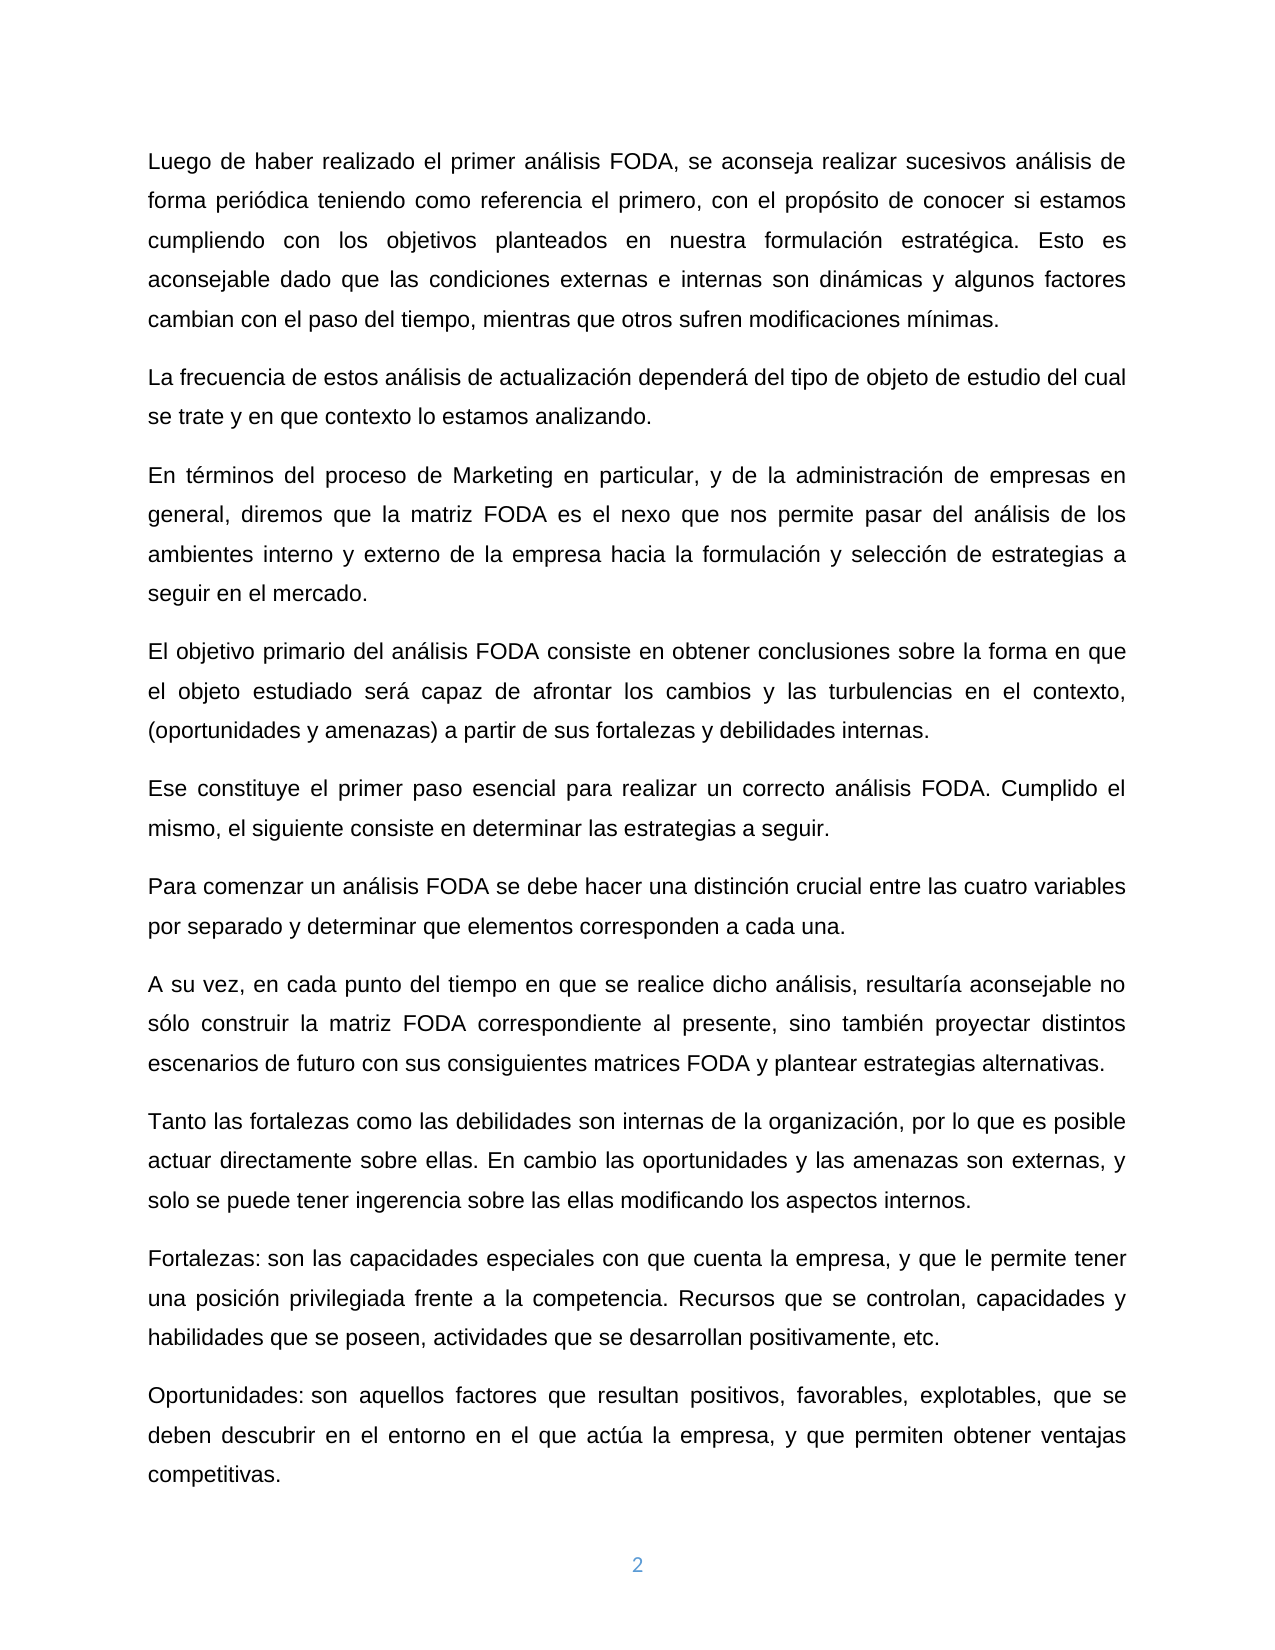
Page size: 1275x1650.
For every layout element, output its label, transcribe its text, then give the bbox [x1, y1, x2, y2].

text Para comenzar un análisis FODA se debe hacer una distinción crucial entre las cuatro variables por separado y determinar que elementos corresponden a cada una. [148, 873, 1127, 939]
text En términos del proceso de Marketing en particular, y de la administración de empresas en general, diremos que la matriz FODA es el nexo que nos permite pasar del análisis de los ambientes interno y externo de la empresa hacia la formulación y selección de estrategias a seguir en el mercado. [148, 462, 1127, 606]
text Fortalezas: son las capacidades especiales con que cuenta la empresa, y que le permite tener una posición privilegiada frente a la competencia. Recursos que se controlan, capacidades y habilidades que se poseen, actividades que se desarrollan positivamente, etc. [148, 1245, 1127, 1351]
text Luego de haber realizado el primer análisis FODA, se aconseja realizar sucesivos análisis de forma periódica teniendo como referencia el primero, con el propósito de conocer si estamos cumpliendo con los objetivos planteados en nuestra formulación estratégica. Esto es aconsejable dado que las condiciones externas e internas son dinámicas y algunos factores cambian con el paso del tiempo, mientras que otros sufren modificaciones mínimas. [148, 148, 1127, 332]
text Ese constituye el primer paso esencial para realizar un correcto análisis FODA. Cumplido el mismo, el siguiente consiste en determinar las estrategias a seguir. [148, 775, 1127, 841]
text La frecuencia de estos análisis de actualización dependerá del tipo de objeto de estudio del cual se trate y en que contexto lo estamos analizando. [148, 364, 1127, 430]
text A su vez, en cada punto del tiempo en que se realice dicho análisis, resultaría aconsejable no sólo construir la matriz FODA correspondiente al presente, sino también proyectar distintos escenarios de futuro con sus consiguientes matrices FODA y plantear estrategias alternativas. [148, 971, 1127, 1076]
text El objetivo primario del análisis FODA consiste en obtener conclusiones sobre la forma en que el objeto estudiado será capaz de afrontar los cambios y las turbulencias en el contexto, (oportunidades y amenazas) a partir de sus fortalezas y debilidades internas. [148, 638, 1127, 743]
text Oportunidades: son aquellos factores que resultan positivos, favorables, explotables, que se deben descubrir en el entorno en el que actúa la empresa, y que permiten obtener ventajas competitivas. [148, 1382, 1127, 1488]
text Tanto las fortalezas como las debilidades son internas de la organización, por lo que es posible actuar directamente sobre ellas. En cambio las oportunidades y las amenazas son externas, y solo se puede tener ingerencia sobre las ellas modificando los aspectos internos. [148, 1108, 1127, 1213]
